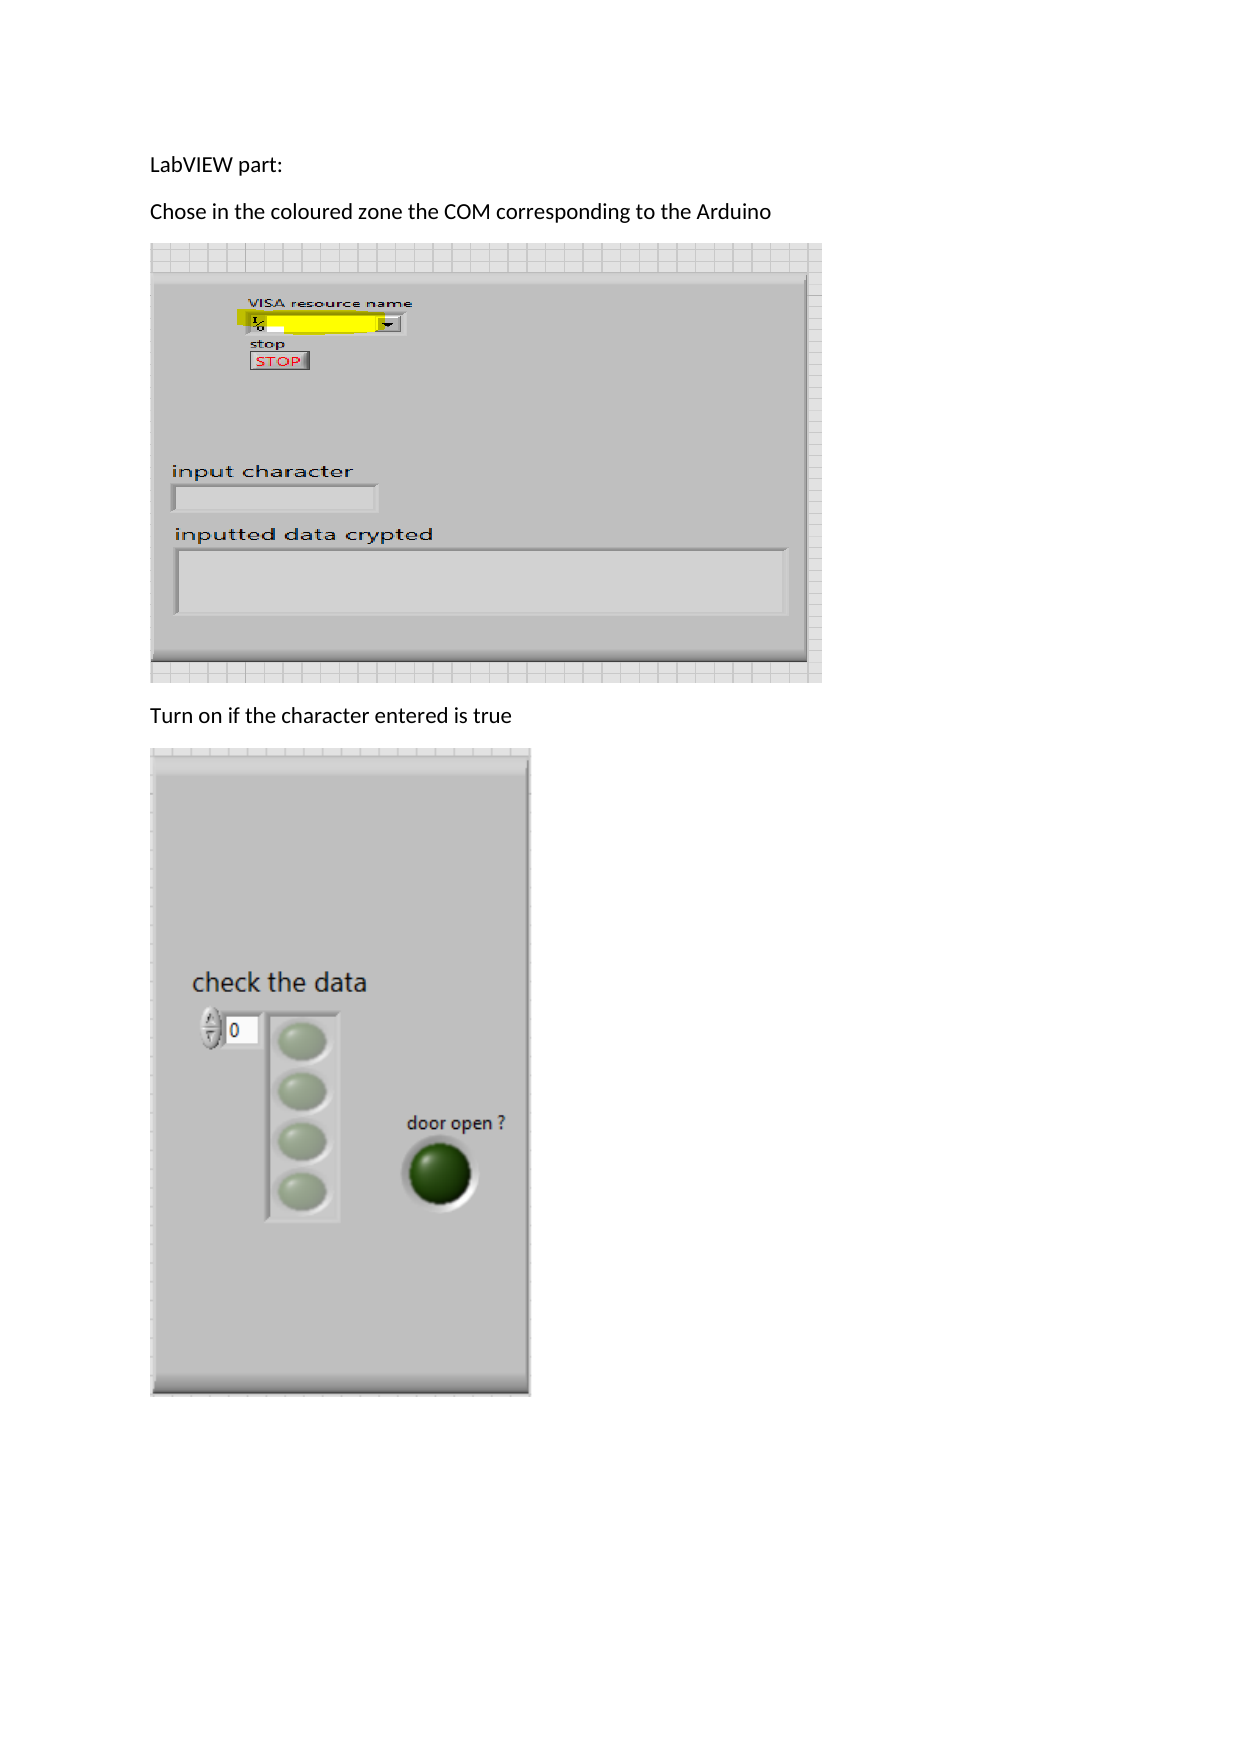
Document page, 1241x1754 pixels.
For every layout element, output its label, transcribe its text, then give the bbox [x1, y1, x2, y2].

text LabVIEW part: [150, 150, 1090, 178]
picture [150, 243, 822, 683]
picture [150, 748, 532, 1397]
text Turn on if the character entered is true [150, 702, 1090, 730]
text Chose in the coloured zone the COM corresponding to the Arduino [150, 197, 1090, 225]
